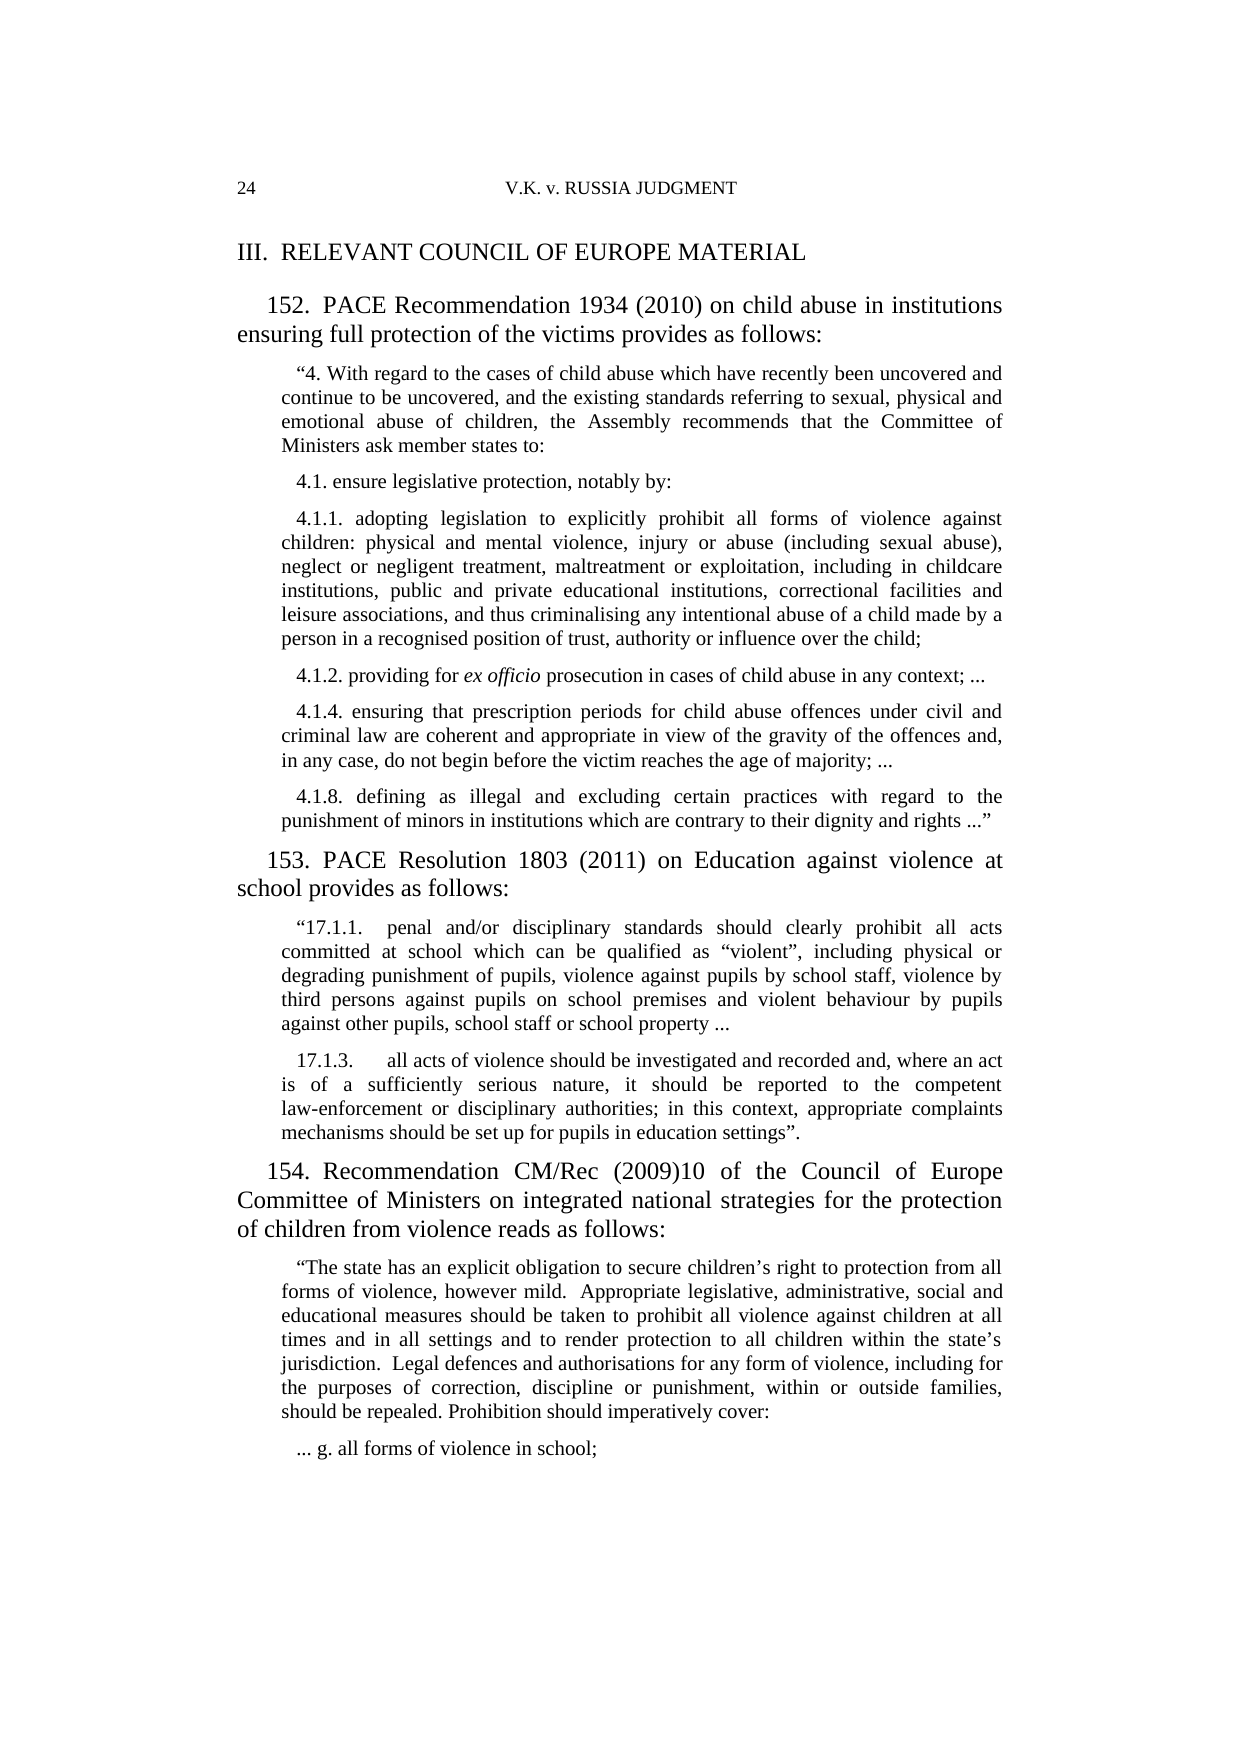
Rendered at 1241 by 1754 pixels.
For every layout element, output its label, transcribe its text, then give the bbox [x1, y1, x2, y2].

text 4.1.1. adopting legislation to explicitly prohibit all forms of violence against children: physical and mental violence, injury or abuse (including sexual abuse), neglect or negligent treatment, maltreatment or exploitation, including in childcare institutions, public and private educational institutions, correctional facilities and leisure associations, and thus criminalising any intentional abuse of a child made by a person in a recognised position of trust, authority or influence over the child; [281, 506, 1003, 650]
text 4.1.8. defining as illegal and excluding certain practices with regard to the punishment of minors in institutions which are contrary to their dignity and rights ...” [281, 784, 1003, 832]
text 4.1.4. ensuring that prescription periods for child abuse offences under civil and criminal law are coherent and appropriate in view of the gravity of the offences and, in any case, do not begin before the victim reaches the age of majority; ... [281, 699, 1003, 772]
text 154. Recommendation CM/Rec (2009)10 of the Council of Europe Committee of Ministers on integrated national strategies for the protection of children from violence reads as follows: [237, 1156, 1003, 1242]
text 153. PACE Resolution 1803 (2011) on Education against violence at school provides as follows: [237, 845, 1003, 902]
text 152. PACE Recommendation 1934 (2010) on child abuse in institutions ensuring full protection of the victims provides as follows: [237, 291, 1003, 348]
text 4.1.2. providing for ex officio prosecution in cases of child abuse in any context; ... [281, 663, 1003, 687]
text ... g. all forms of violence in school; [281, 1436, 1003, 1460]
text “4. With regard to the cases of child abuse which have recently been uncovered and continue to be uncovered, and the existing standards referring to sexual, physical and emotional abuse of children, the Assembly recommends that the Committee of Ministers ask member states to: [281, 361, 1003, 457]
subtitle III. RELEVANT COUNCIL OF EUROPE MATERIAL [237, 237, 1003, 266]
text 17.1.3. all acts of violence should be investigated and recorded and, where an act is of a sufficiently serious nature, it should be reported to the competent law-enforcement or disciplinary authorities; in this context, appropriate complaints mechanisms should be set up for pupils in education settings”. [281, 1047, 1003, 1144]
text “The state has an explicit obligation to secure children’s right to protection from all forms of violence, however mild. Appropriate legislative, administrative, social and educational measures should be taken to prohibit all violence against children at all times and in all settings and to render protection to all children within the state’s jurisdiction. Legal defences and authorisations for any form of violence, including for the purposes of correction, discipline or punishment, within or outside families, should be repealed. Prohibition should imperatively cover: [281, 1255, 1003, 1423]
text 4.1. ensure legislative protection, notably by: [281, 469, 1003, 493]
text “17.1.1. penal and/or disciplinary standards should clearly prohibit all acts committed at school which can be qualified as “violent”, including physical or degrading punishment of pupils, violence against pupils by school staff, violence by third persons against pupils on school premises and violent behaviour by pupils against other pupils, school staff or school property ... [281, 915, 1003, 1035]
